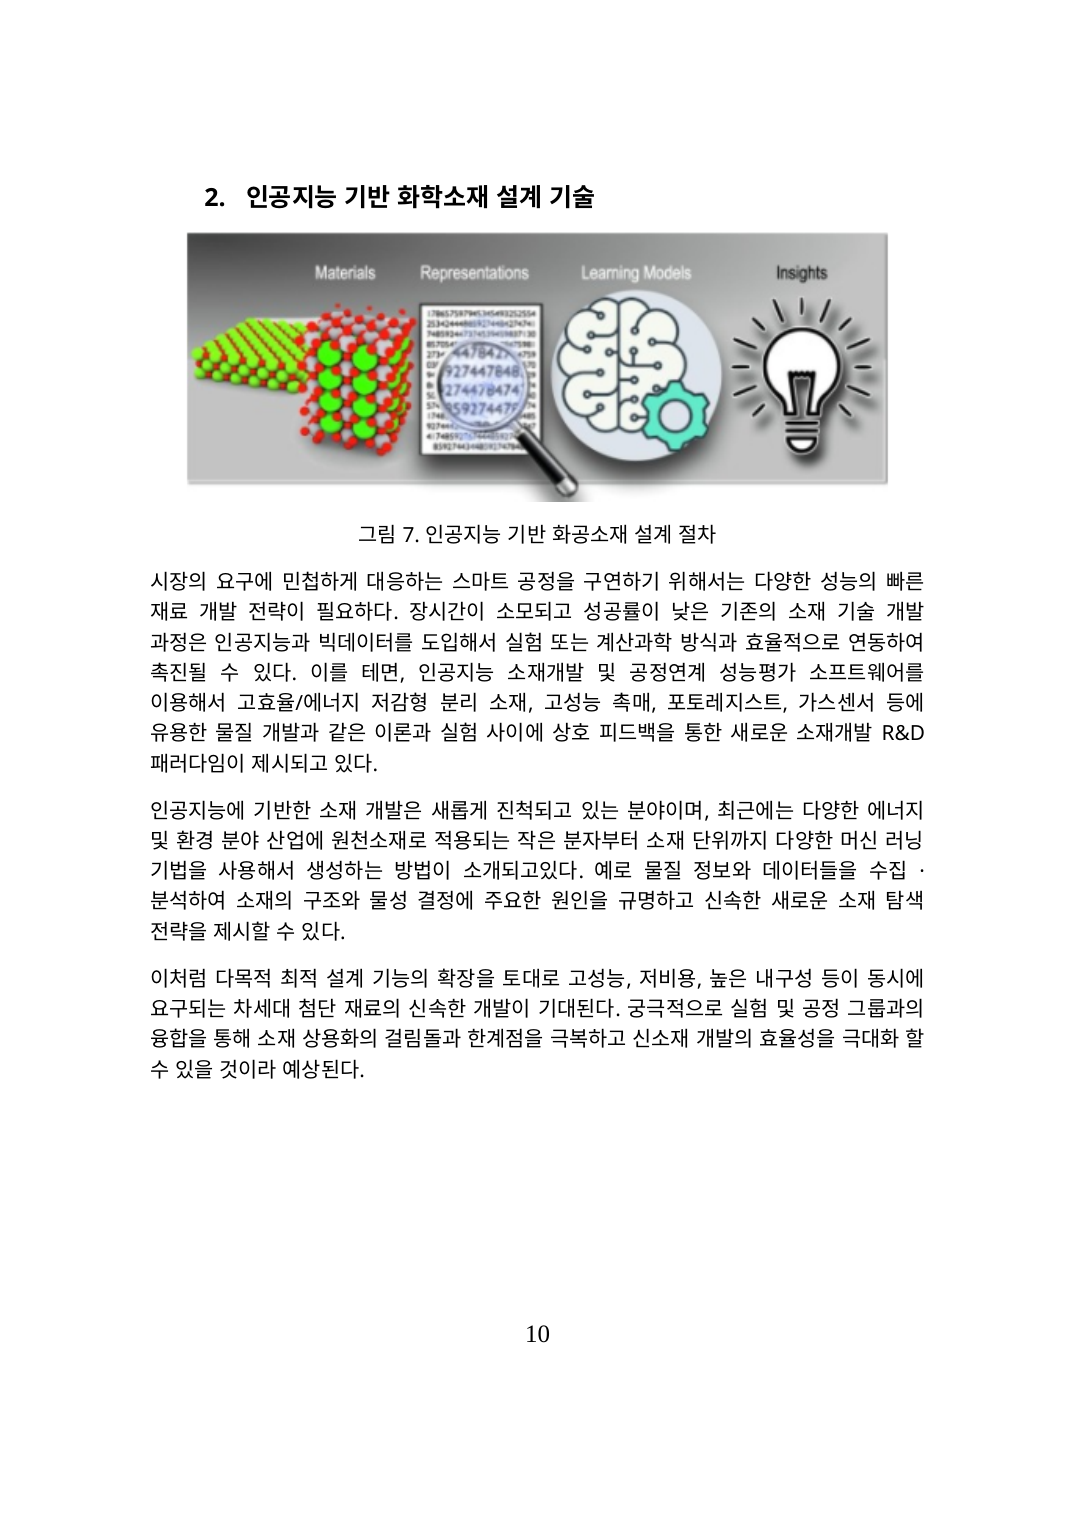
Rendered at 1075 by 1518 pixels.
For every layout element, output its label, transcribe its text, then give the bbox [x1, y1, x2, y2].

text 그림 7. 인공지능 기반 화공소재 설계 절차 [150, 518, 925, 549]
text 인공지능에 기반한 소재 개발은 새롭게 진척되고 있는 분야이며, 최근에는 다양한 에너지 및 환경 분야 산업에 원천소재로 적용되는 작은 분자부터 소재 단위까지 다양한 머신 러닝 기법을 사용해서 생성하는 방법이 소개되고있다. 예로 물질 정보와 데이터들을 수집 · 분석하여 소재의 구조와 물성 결정에 주요한 원인을 규명하고 신속한 새로운 소재 탐색 전략을 제시할 수 있다. [150, 794, 925, 945]
text 시장의 요구에 민첩하게 대응하는 스마트 공정을 구연하기 위해서는 다양한 성능의 빠른 재료 개발 전략이 필요하다. 장시간이 소모되고 성공률이 낮은 기존의 소재 기술 개발 과정은 인공지능과 빅데이터를 도입해서 실험 또는 계산과학 방식과 효율적으로 연동하여 촉진될 수 있다. 이를 테면, 인공지능 소재개발 및 공정연계 성능평가 소프트웨어를 이용해서 고효율/에너지 저감형 분리 소재, 고성능 촉매, 포토레지스트, 가스센서 등에 유용한 물질 개발과 같은 이론과 실험 사이에 상호 피드백을 통한 새로운 소재개발 R&D 패러다임이 제시되고 있다. [150, 565, 925, 777]
text 이처럼 다목적 최적 설계 기능의 확장을 토대로 고성능, 저비용, 높은 내구성 등이 동시에 요구되는 차세대 첨단 재료의 신속한 개발이 기대된다. 궁극적으로 실험 및 공정 그룹과의 융합을 통해 소재 상용화의 걸림돌과 한계점을 극복하고 신소재 개발의 효율성을 극대화 할 수 있을 것이라 예상된다. [150, 962, 925, 1083]
subtitle 인공지능 기반 화학소재 설계 기술 [204, 177, 925, 213]
picture [186, 232, 889, 502]
